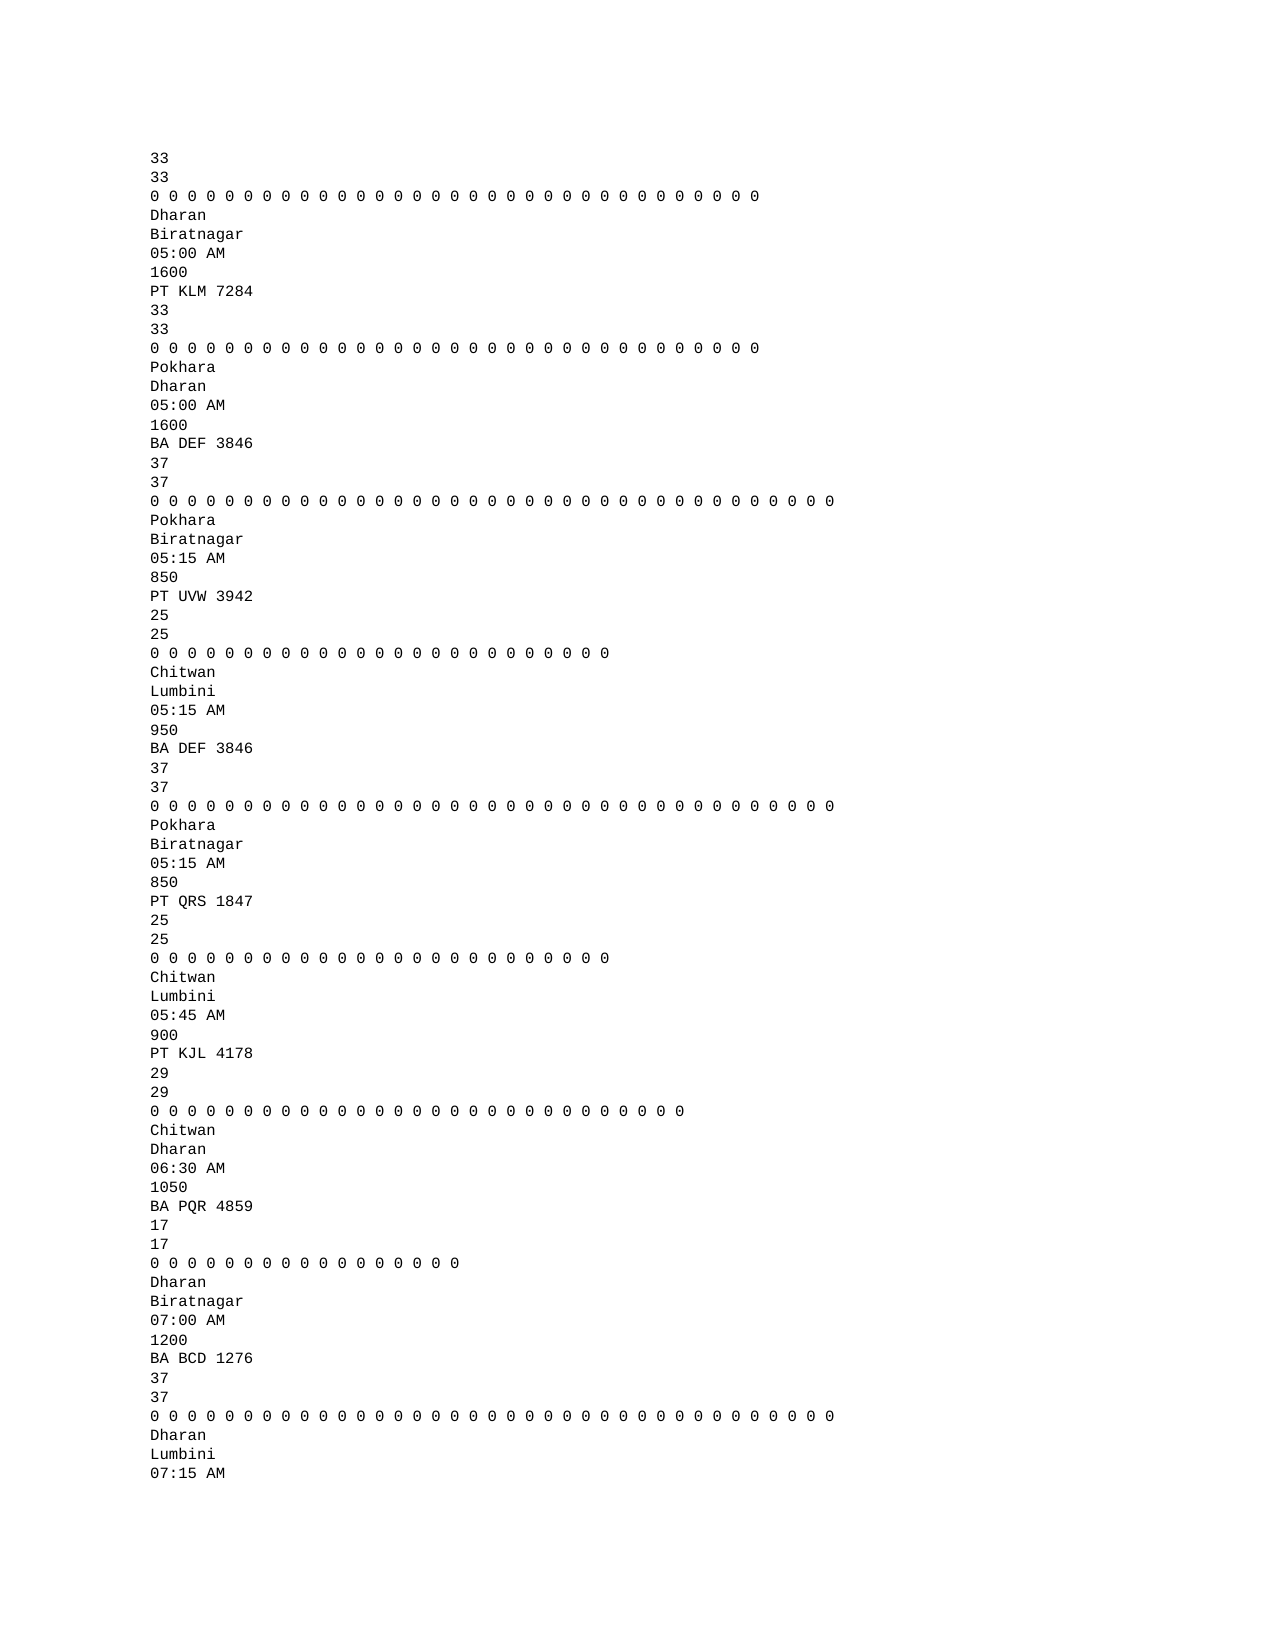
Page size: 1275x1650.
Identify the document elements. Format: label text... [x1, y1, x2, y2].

text PT QRS 1847 [150, 893, 1125, 911]
text 25 [150, 912, 1125, 930]
text Pokhara [150, 360, 1125, 377]
text 1200 [150, 1332, 1125, 1349]
text 05:15 AM [150, 550, 1125, 568]
text Dharan [150, 207, 1125, 225]
text 05:00 AM [150, 245, 1125, 263]
text 900 [150, 1027, 1125, 1044]
text 0 0 0 0 0 0 0 0 0 0 0 0 0 0 0 0 0 0 0 0 0 0 0 0 0 0 0 0 0 0 0 0 0 [150, 188, 1125, 206]
text BA DEF 3846 [150, 741, 1125, 759]
text 07:15 AM [150, 1465, 1125, 1483]
text 0 0 0 0 0 0 0 0 0 0 0 0 0 0 0 0 0 0 0 0 0 0 0 0 0 0 0 0 0 [150, 1103, 1125, 1121]
text Lumbini [150, 1446, 1125, 1464]
text 0 0 0 0 0 0 0 0 0 0 0 0 0 0 0 0 0 0 0 0 0 0 0 0 0 0 0 0 0 0 0 0 0 0 0 0 0 [150, 1408, 1125, 1426]
text Dharan [150, 1141, 1125, 1159]
text 25 [150, 607, 1125, 625]
text 0 0 0 0 0 0 0 0 0 0 0 0 0 0 0 0 0 0 0 0 0 0 0 0 0 [150, 951, 1125, 968]
text 1600 [150, 417, 1125, 434]
text 0 0 0 0 0 0 0 0 0 0 0 0 0 0 0 0 0 0 0 0 0 0 0 0 0 0 0 0 0 0 0 0 0 [150, 341, 1125, 358]
text 850 [150, 874, 1125, 892]
text Pokhara [150, 817, 1125, 835]
text 05:45 AM [150, 1008, 1125, 1026]
text Biratnagar [150, 531, 1125, 549]
text 06:30 AM [150, 1160, 1125, 1178]
text 37 [150, 779, 1125, 797]
text PT UVW 3942 [150, 588, 1125, 606]
text 29 [150, 1065, 1125, 1083]
text 25 [150, 627, 1125, 644]
text 0 0 0 0 0 0 0 0 0 0 0 0 0 0 0 0 0 0 0 0 0 0 0 0 0 [150, 646, 1125, 663]
text 05:00 AM [150, 398, 1125, 416]
text 37 [150, 474, 1125, 492]
text 05:15 AM [150, 703, 1125, 721]
text 17 [150, 1237, 1125, 1254]
text 33 [150, 302, 1125, 320]
text 05:15 AM [150, 855, 1125, 873]
text Lumbini [150, 684, 1125, 701]
text PT KJL 4178 [150, 1046, 1125, 1064]
text 25 [150, 932, 1125, 949]
text 33 [150, 150, 1125, 168]
text 0 0 0 0 0 0 0 0 0 0 0 0 0 0 0 0 0 [150, 1256, 1125, 1273]
text Dharan [150, 379, 1125, 396]
text 950 [150, 722, 1125, 739]
text BA PQR 4859 [150, 1198, 1125, 1216]
text 37 [150, 760, 1125, 778]
text BA DEF 3846 [150, 436, 1125, 454]
text Chitwan [150, 1122, 1125, 1140]
text Chitwan [150, 665, 1125, 682]
text 33 [150, 169, 1125, 187]
text Biratnagar [150, 836, 1125, 854]
text 1600 [150, 264, 1125, 282]
text Biratnagar [150, 1294, 1125, 1311]
text PT KLM 7284 [150, 283, 1125, 301]
text 07:00 AM [150, 1313, 1125, 1331]
text BA BCD 1276 [150, 1351, 1125, 1369]
text Chitwan [150, 970, 1125, 987]
text 33 [150, 322, 1125, 339]
text Biratnagar [150, 226, 1125, 244]
text Dharan [150, 1427, 1125, 1445]
text Dharan [150, 1275, 1125, 1292]
text 17 [150, 1217, 1125, 1235]
text 0 0 0 0 0 0 0 0 0 0 0 0 0 0 0 0 0 0 0 0 0 0 0 0 0 0 0 0 0 0 0 0 0 0 0 0 0 [150, 798, 1125, 816]
text Pokhara [150, 512, 1125, 530]
text 1050 [150, 1179, 1125, 1197]
text Lumbini [150, 989, 1125, 1006]
text 0 0 0 0 0 0 0 0 0 0 0 0 0 0 0 0 0 0 0 0 0 0 0 0 0 0 0 0 0 0 0 0 0 0 0 0 0 [150, 493, 1125, 511]
text 37 [150, 1370, 1125, 1388]
text 37 [150, 1389, 1125, 1407]
text 37 [150, 455, 1125, 473]
text 29 [150, 1084, 1125, 1102]
text 850 [150, 569, 1125, 587]
